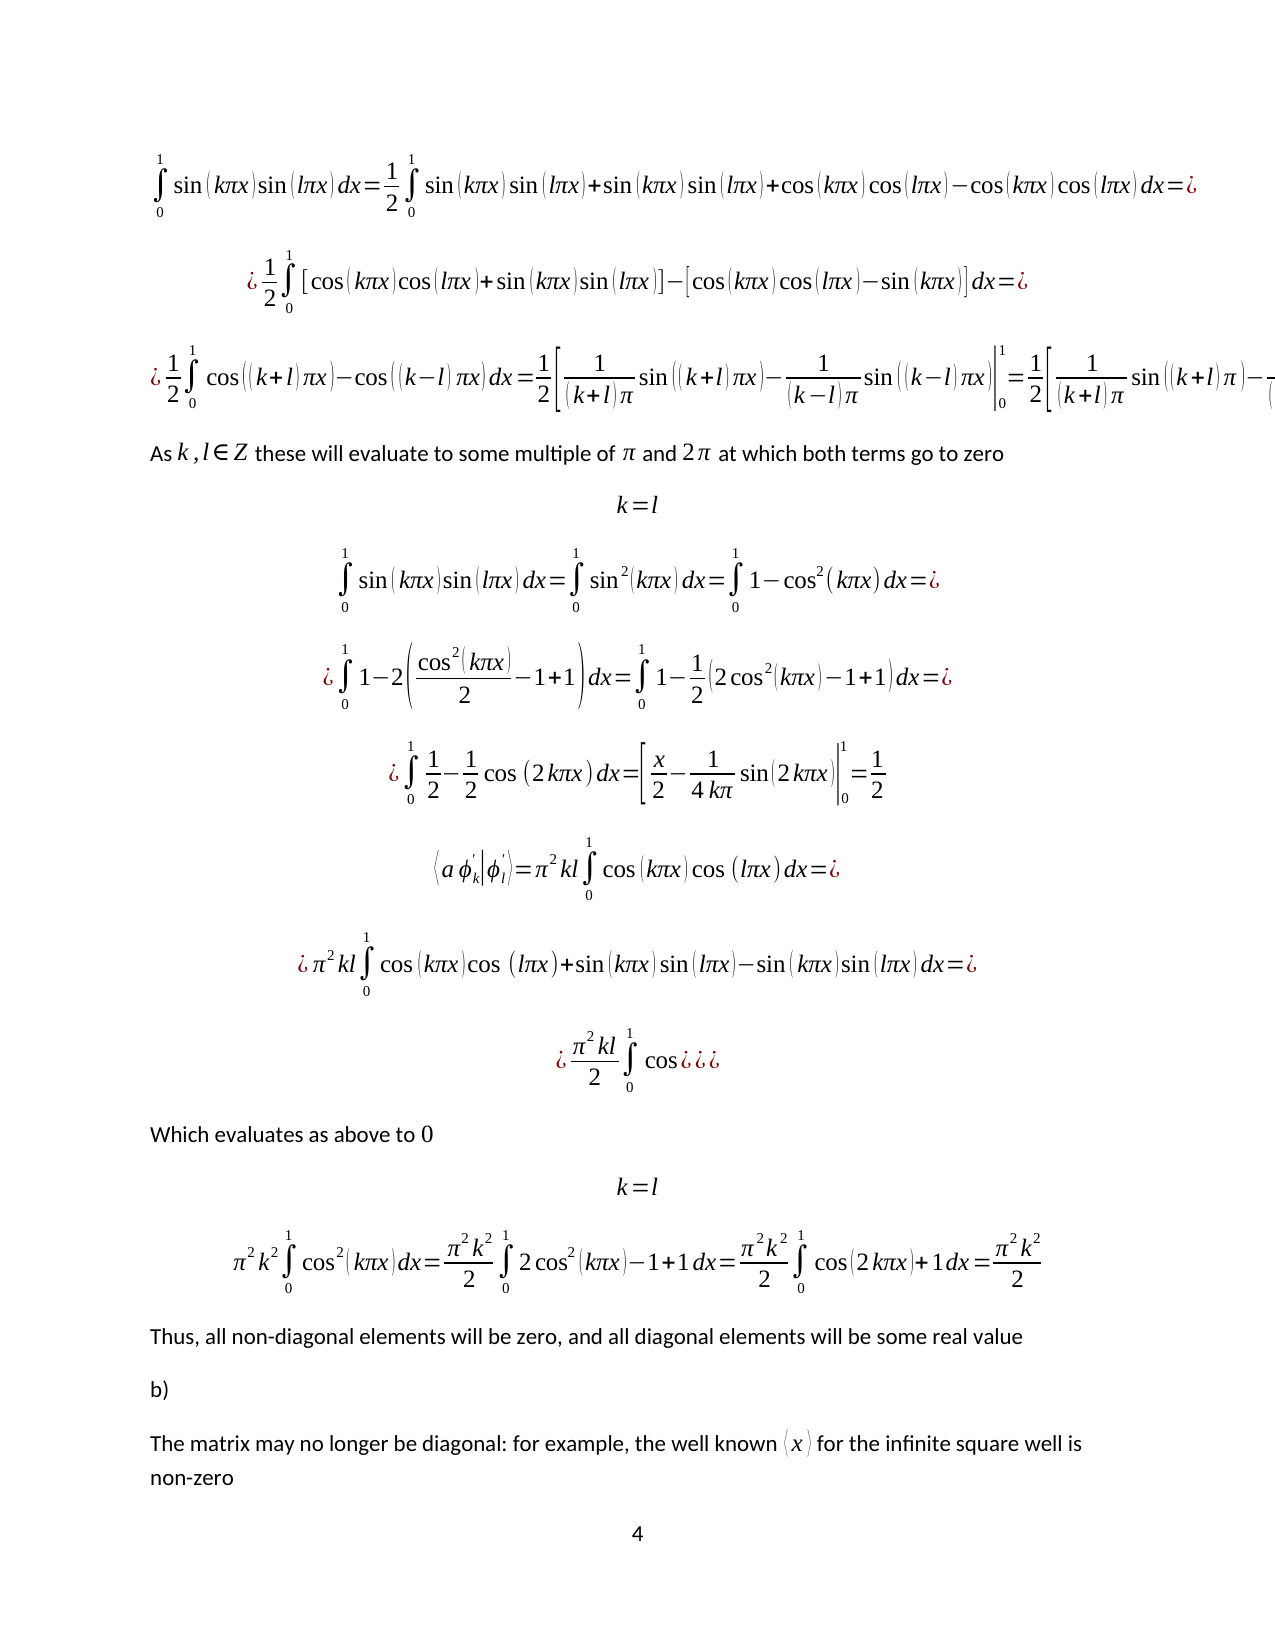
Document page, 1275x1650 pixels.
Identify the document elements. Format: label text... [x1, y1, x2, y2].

text The matrix may no longer be diagonal: for example, the well known for the infinite square well is non-zero [150, 1428, 1125, 1491]
text b) [150, 1375, 1125, 1403]
text As these will evaluate to some multiple of and at which both terms go to zero [150, 439, 1125, 467]
text Which evaluates as above to [150, 1120, 1125, 1148]
text Thus, all non-diagonal elements will be zero, and all diagonal elements will be some real value [150, 1322, 1125, 1350]
